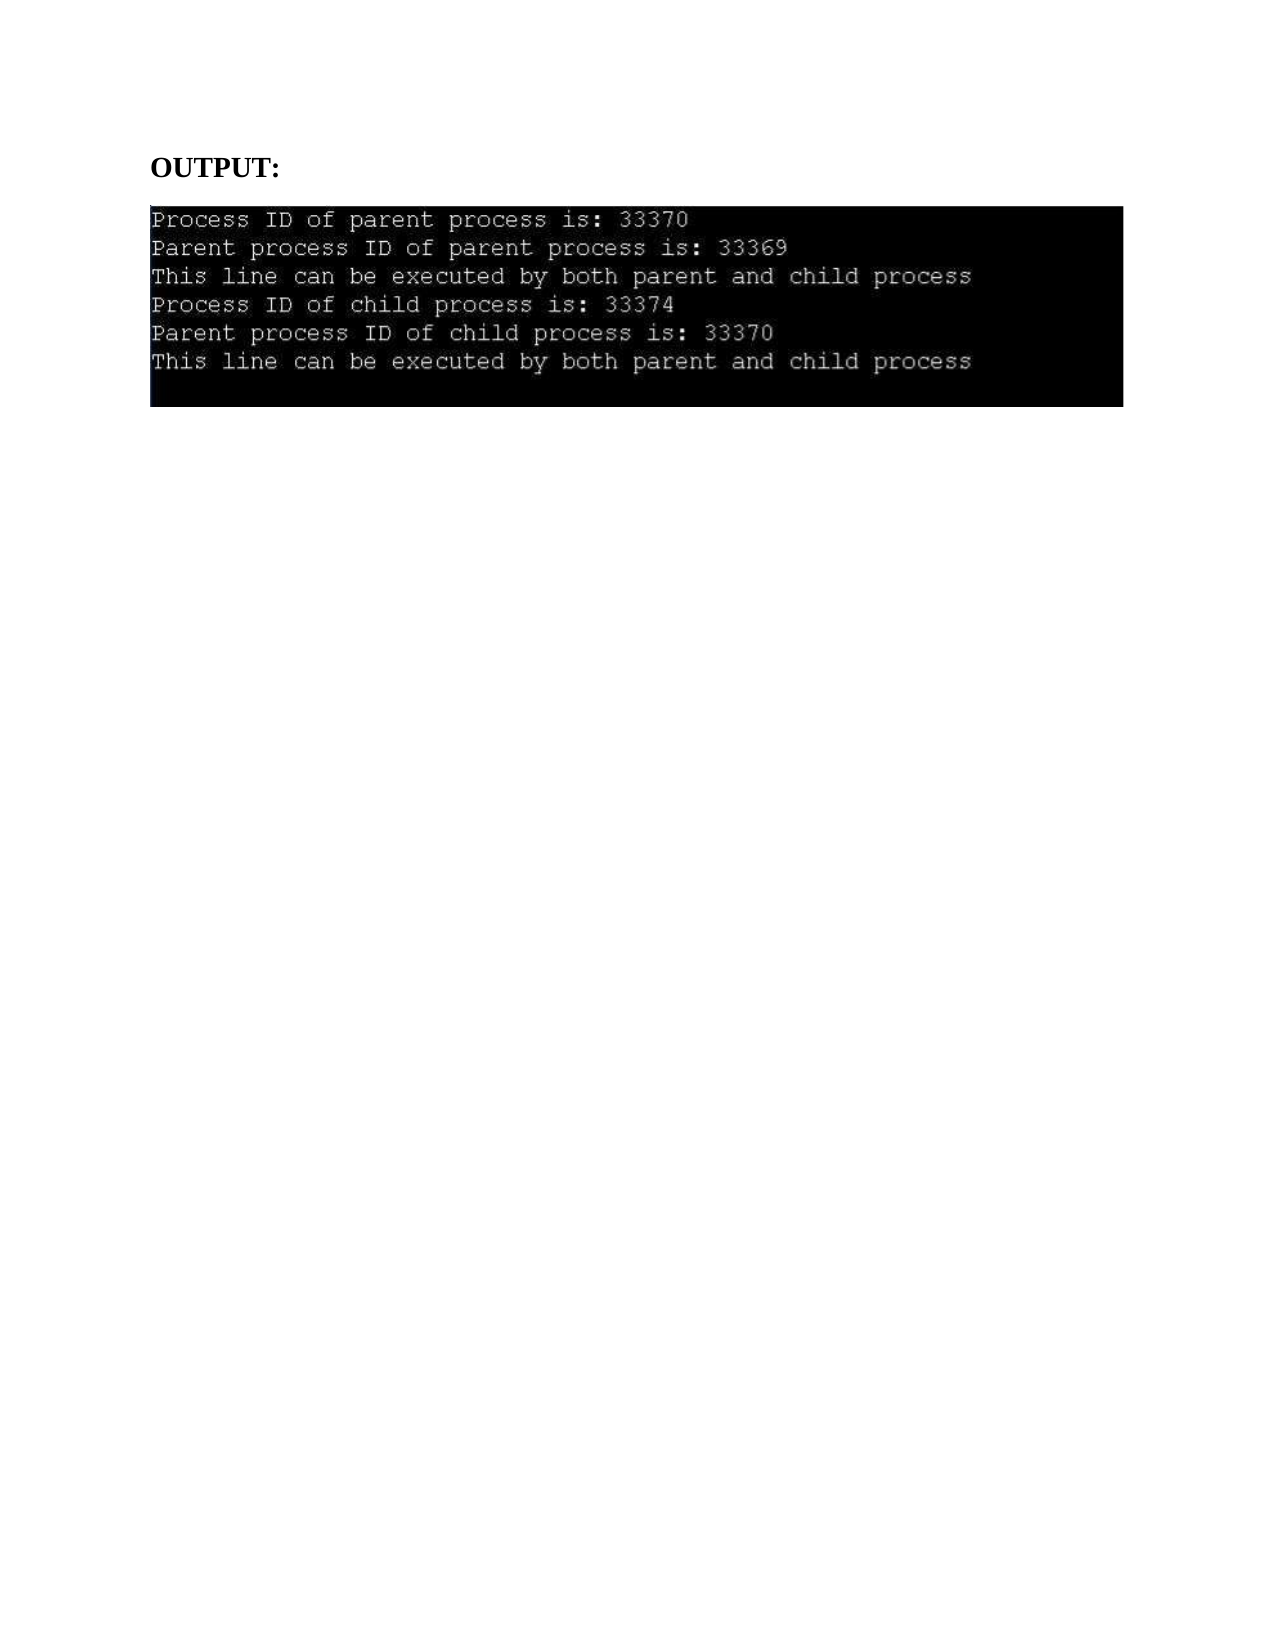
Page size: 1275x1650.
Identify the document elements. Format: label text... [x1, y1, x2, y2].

subtitle OUTPUT: [150, 150, 1135, 184]
picture [150, 205, 1124, 407]
